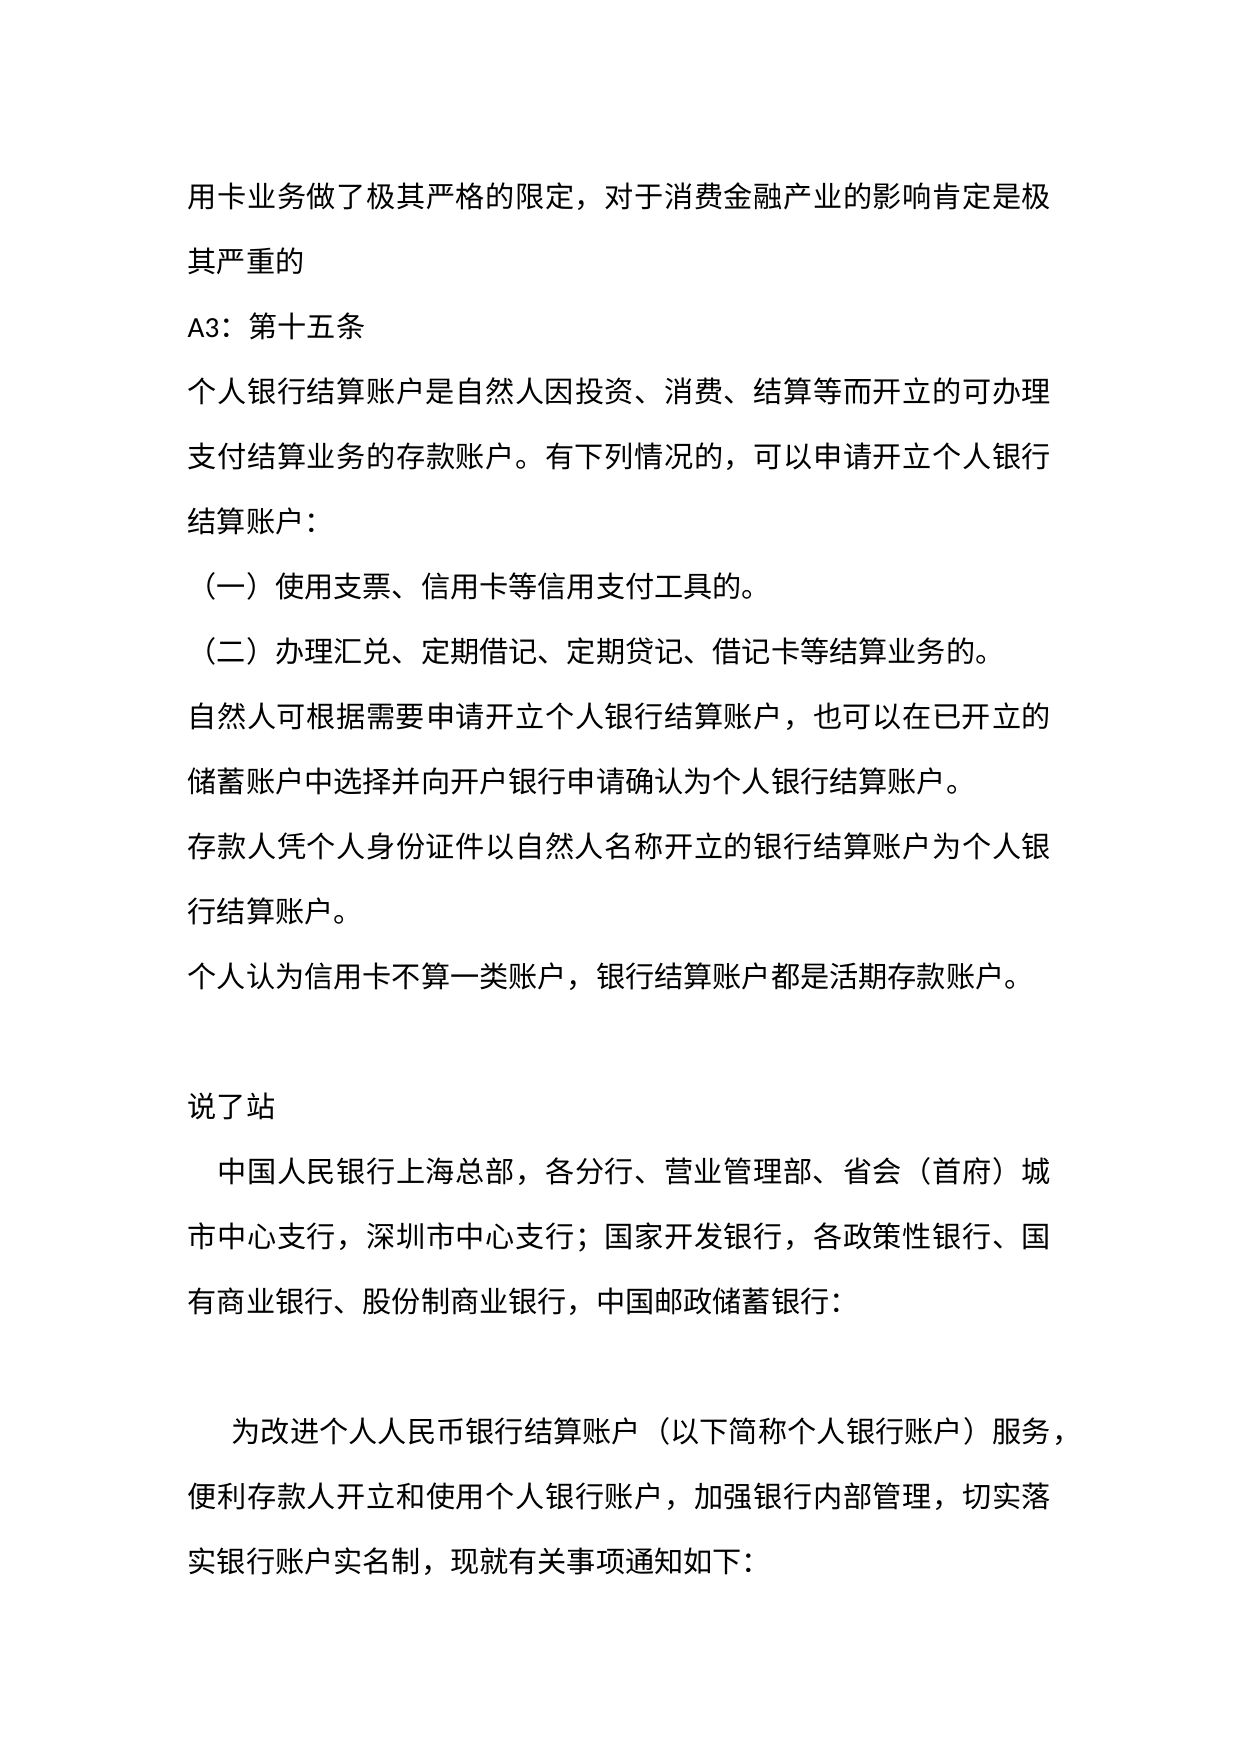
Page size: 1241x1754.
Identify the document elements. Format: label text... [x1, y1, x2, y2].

text 为改进个人人民币银行结算账户（以下简称个人银行账户）服务，便利存款人开立和使用个人银行账户，加强银行内部管理，切实落实银行账户实名制，现就有关事项通知如下： [187, 1397, 1053, 1592]
text 自然人可根据需要申请开立个人银行结算账户，也可以在已开立的储蓄账户中选择并向开户银行申请确认为个人银行结算账户。 [187, 682, 1053, 812]
text 存款人凭个人身份证件以自然人名称开立的银行结算账户为个人银行结算账户。 [187, 812, 1053, 942]
text 个人银行结算账户是自然人因投资、消费、结算等而开立的可办理支付结算业务的存款账户。有下列情况的，可以申请开立个人银行结算账户： [187, 357, 1053, 552]
text A3：第十五条 [187, 292, 1053, 357]
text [187, 162, 1053, 292]
text （二）办理汇兑、定期借记、定期贷记、借记卡等结算业务的。 [187, 617, 1053, 682]
text 中国人民银行上海总部，各分行、营业管理部、省会（首府）城市中心支行，深圳市中心支行；国家开发银行，各政策性银行、国有商业银行、股份制商业银行，中国邮政储蓄银行： [187, 1137, 1053, 1332]
text 说了站 [187, 1072, 1053, 1137]
text （一）使用支票、信用卡等信用支付工具的。 [187, 552, 1053, 617]
text 个人认为信用卡不算一类账户，银行结算账户都是活期存款账户。 [187, 942, 1053, 1007]
